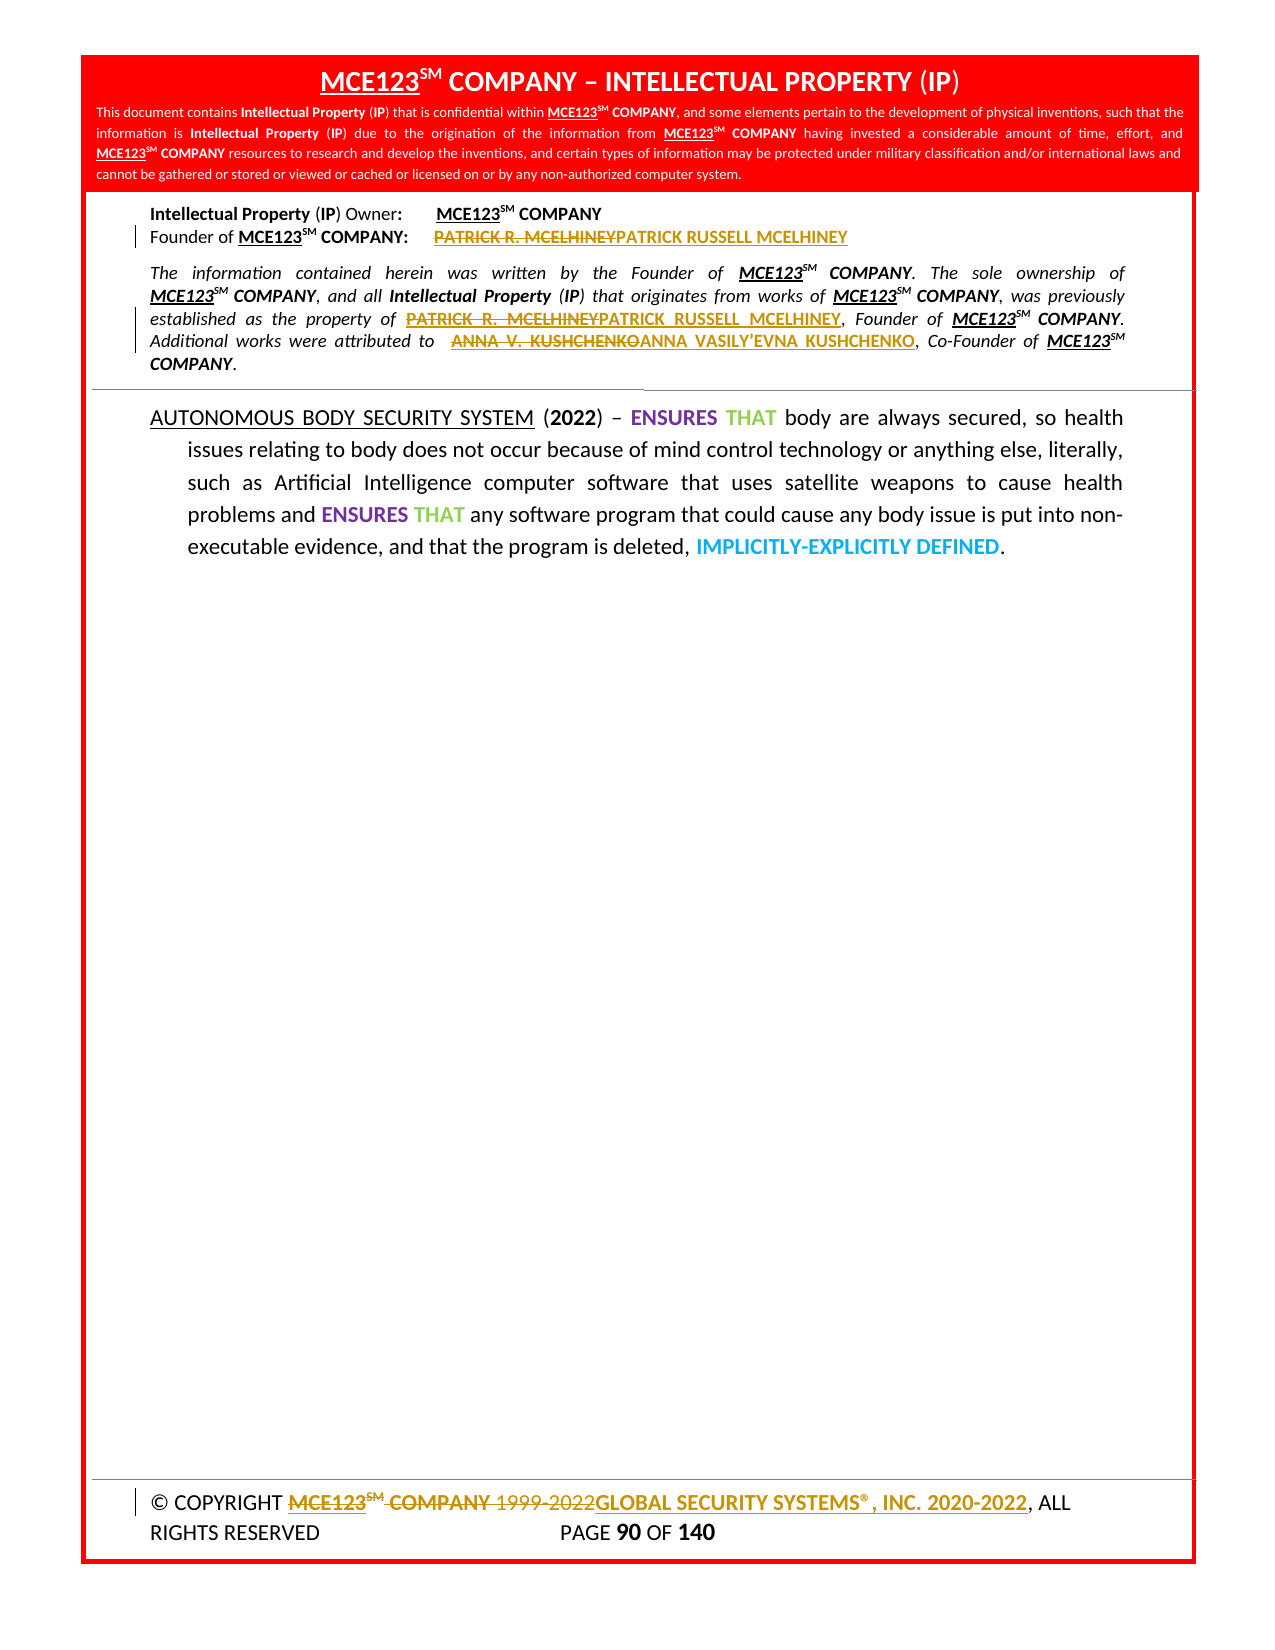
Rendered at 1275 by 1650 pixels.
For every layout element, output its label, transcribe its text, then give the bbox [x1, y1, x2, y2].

text AUTONOMOUS BODY SECURITY SYSTEM (2022) – ENSURES THAT body are always secured, so health issues relating to body does not occur because of mind control technology or anything else, literally, such as Artificial Intelligence computer software that uses satellite weapons to cause health problems and ENSURES THAT any software program that could cause any body issue is put into non-executable evidence, and that the program is deleted, IMPLICITLY-EXPLICITLY DEFINED. [150, 403, 1125, 560]
